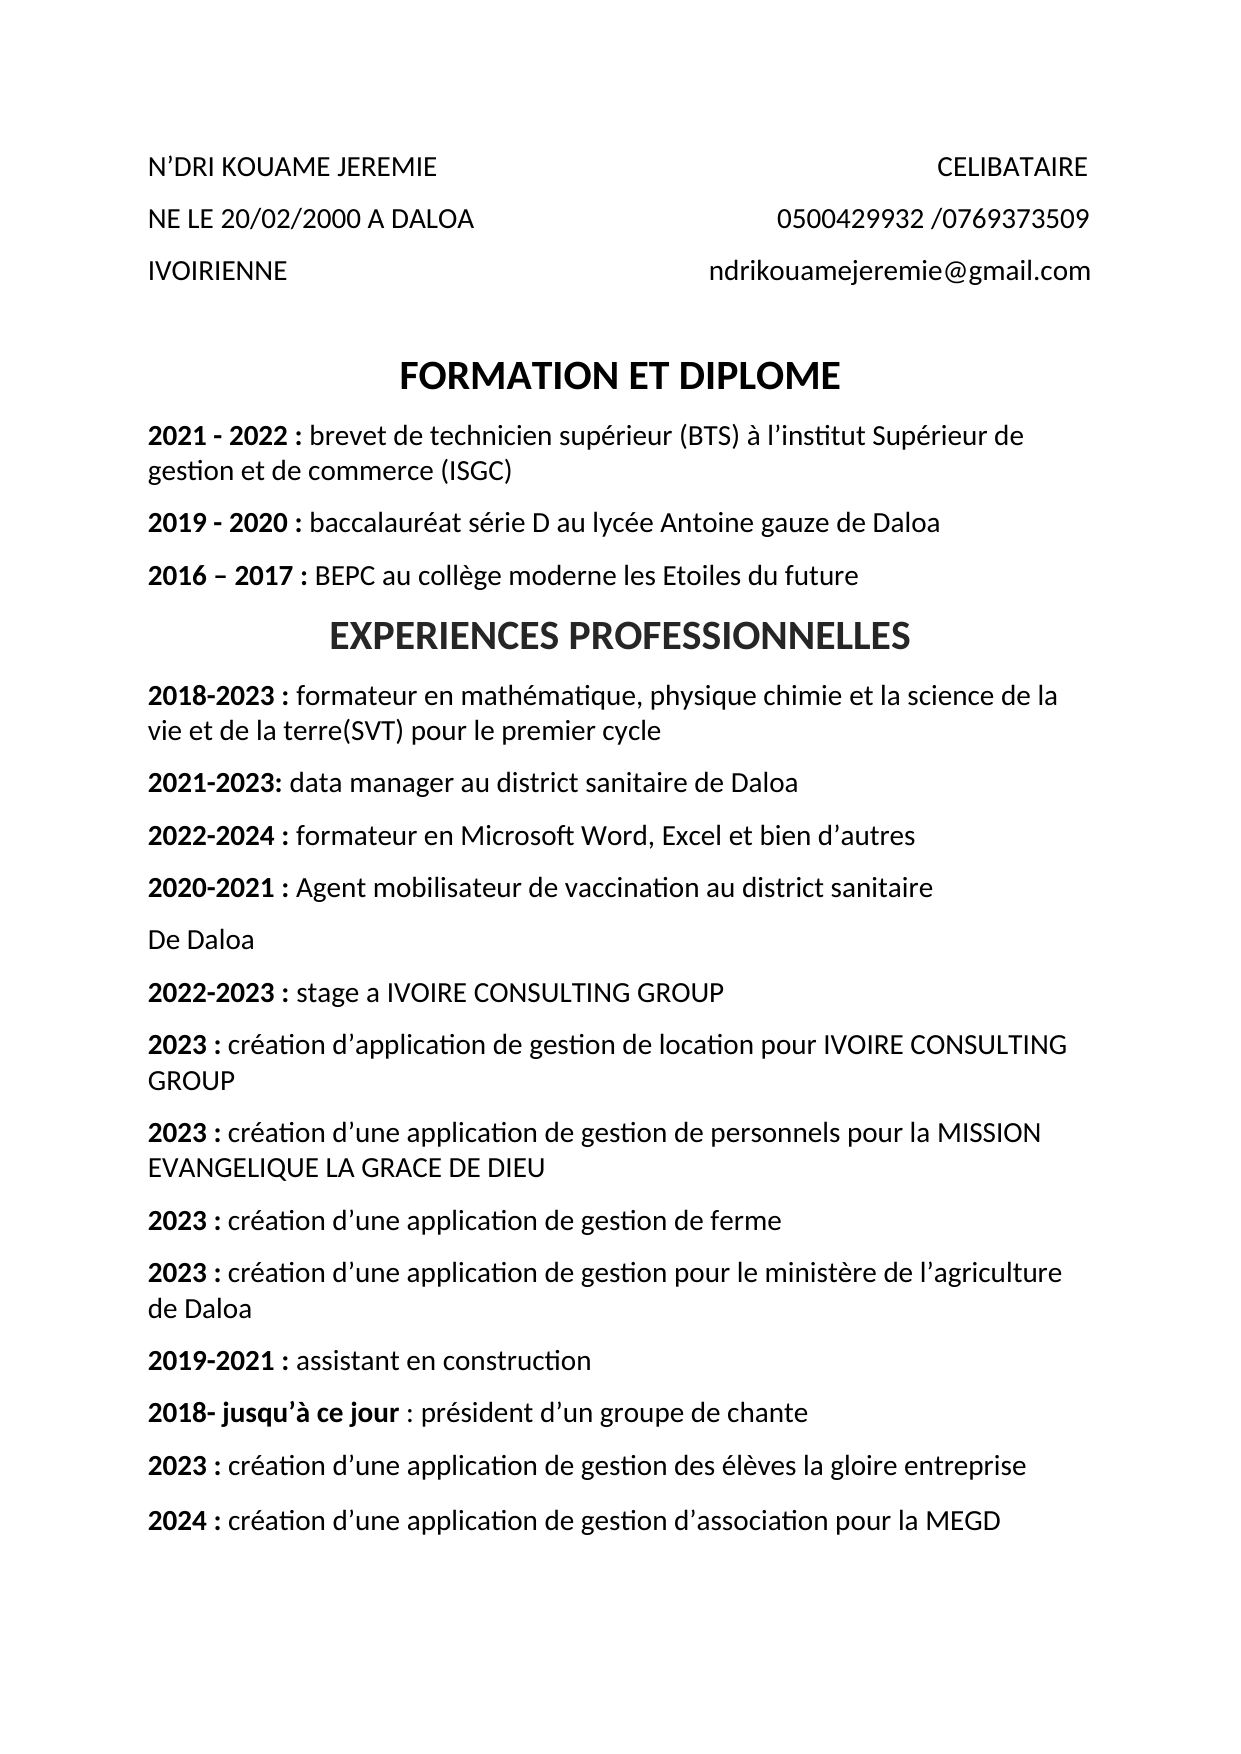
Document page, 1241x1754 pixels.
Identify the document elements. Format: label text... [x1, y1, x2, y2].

text 2019-2021 : assistant en construction [148, 1342, 1093, 1378]
text 2023 : création d’une application de gestion de personnels pour la MISSION EVANGELIQUE LA GRACE DE DIEU [148, 1114, 1093, 1185]
text 2023 : création d’application de gestion de location pour IVOIRE CONSULTING GROUP [148, 1026, 1093, 1097]
text 2018-2023 : formateur en mathématique, physique chimie et la science de la vie et de la terre(SVT) pour le premier cycle [148, 677, 1093, 748]
text 2024 : création d’une application de gestion d’association pour la MEGD [148, 1502, 1093, 1537]
text 2023 : création d’une application de gestion pour le ministère de l’agriculture de Daloa [148, 1254, 1093, 1325]
text De Daloa [148, 921, 1093, 957]
text FORMATION ET DIPLOME [148, 349, 1093, 400]
text 2019 - 2020 : baccalauréat série D au lycée Antoine gauze de Daloa [148, 504, 1093, 540]
text 2023 : création d’une application de gestion de ferme [148, 1202, 1093, 1237]
text NE LE 20/02/2000 A DALOA 0500429932 /0769373509 [148, 200, 1093, 236]
text 2023 : création d’une application de gestion des élèves la gloire entreprise [148, 1447, 1093, 1482]
text EXPERIENCES PROFESSIONNELLES [148, 609, 1093, 660]
text 2016 – 2017 : BEPC au collège moderne les Etoiles du future [148, 557, 1093, 592]
text 2020-2021 : Agent mobilisateur de vaccination au district sanitaire [148, 869, 1093, 905]
text 2022-2023 : stage a IVOIRE CONSULTING GROUP [148, 974, 1093, 1009]
text N’DRI KOUAME JEREMIE CELIBATAIRE [148, 148, 1093, 183]
text 2022-2024 : formateur en Microsoft Word, Excel et bien d’autres [148, 817, 1093, 852]
text 2021 - 2022 : brevet de technicien supérieur (BTS) à l’institut Supérieur de gestion et de commerce (ISGC) [148, 417, 1093, 488]
text 2018- jusqu’à ce jour : président d’un groupe de chante [148, 1394, 1093, 1430]
text IVOIRIENNE ndrikouamejeremie@gmail.com [148, 252, 1093, 288]
text 2021-2023: data manager au district sanitaire de Daloa [148, 764, 1093, 800]
